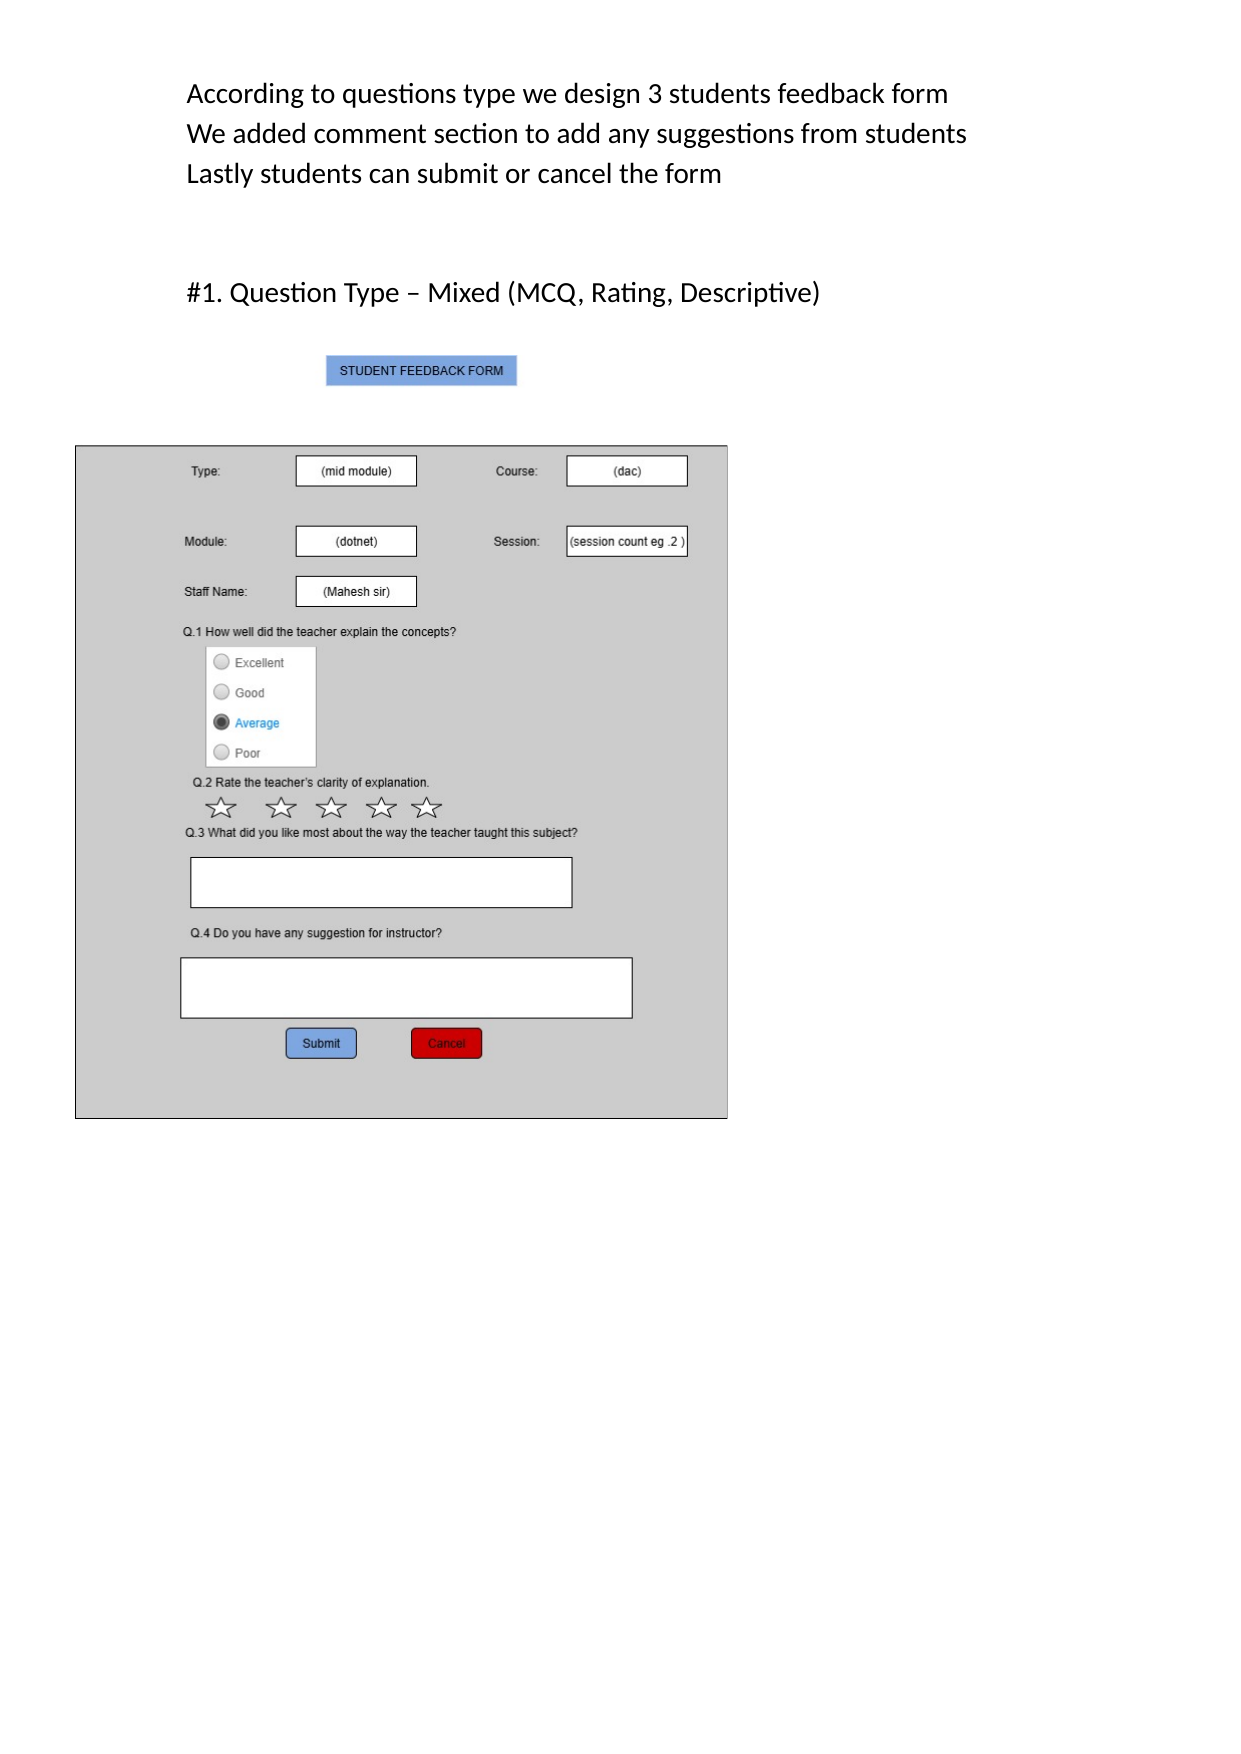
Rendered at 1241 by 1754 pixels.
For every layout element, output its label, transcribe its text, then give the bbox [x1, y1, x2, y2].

list According to questions type we design 3 students feedback form [186, 75, 1203, 111]
list #1. Question Type – Mixed (MCQ, Rating, Descriptive) [186, 274, 1203, 310]
list Lastly students can submit or cancel the form [186, 155, 1203, 190]
list We added comment section to add any suggestions from students [186, 115, 1203, 151]
picture [75, 355, 728, 1119]
